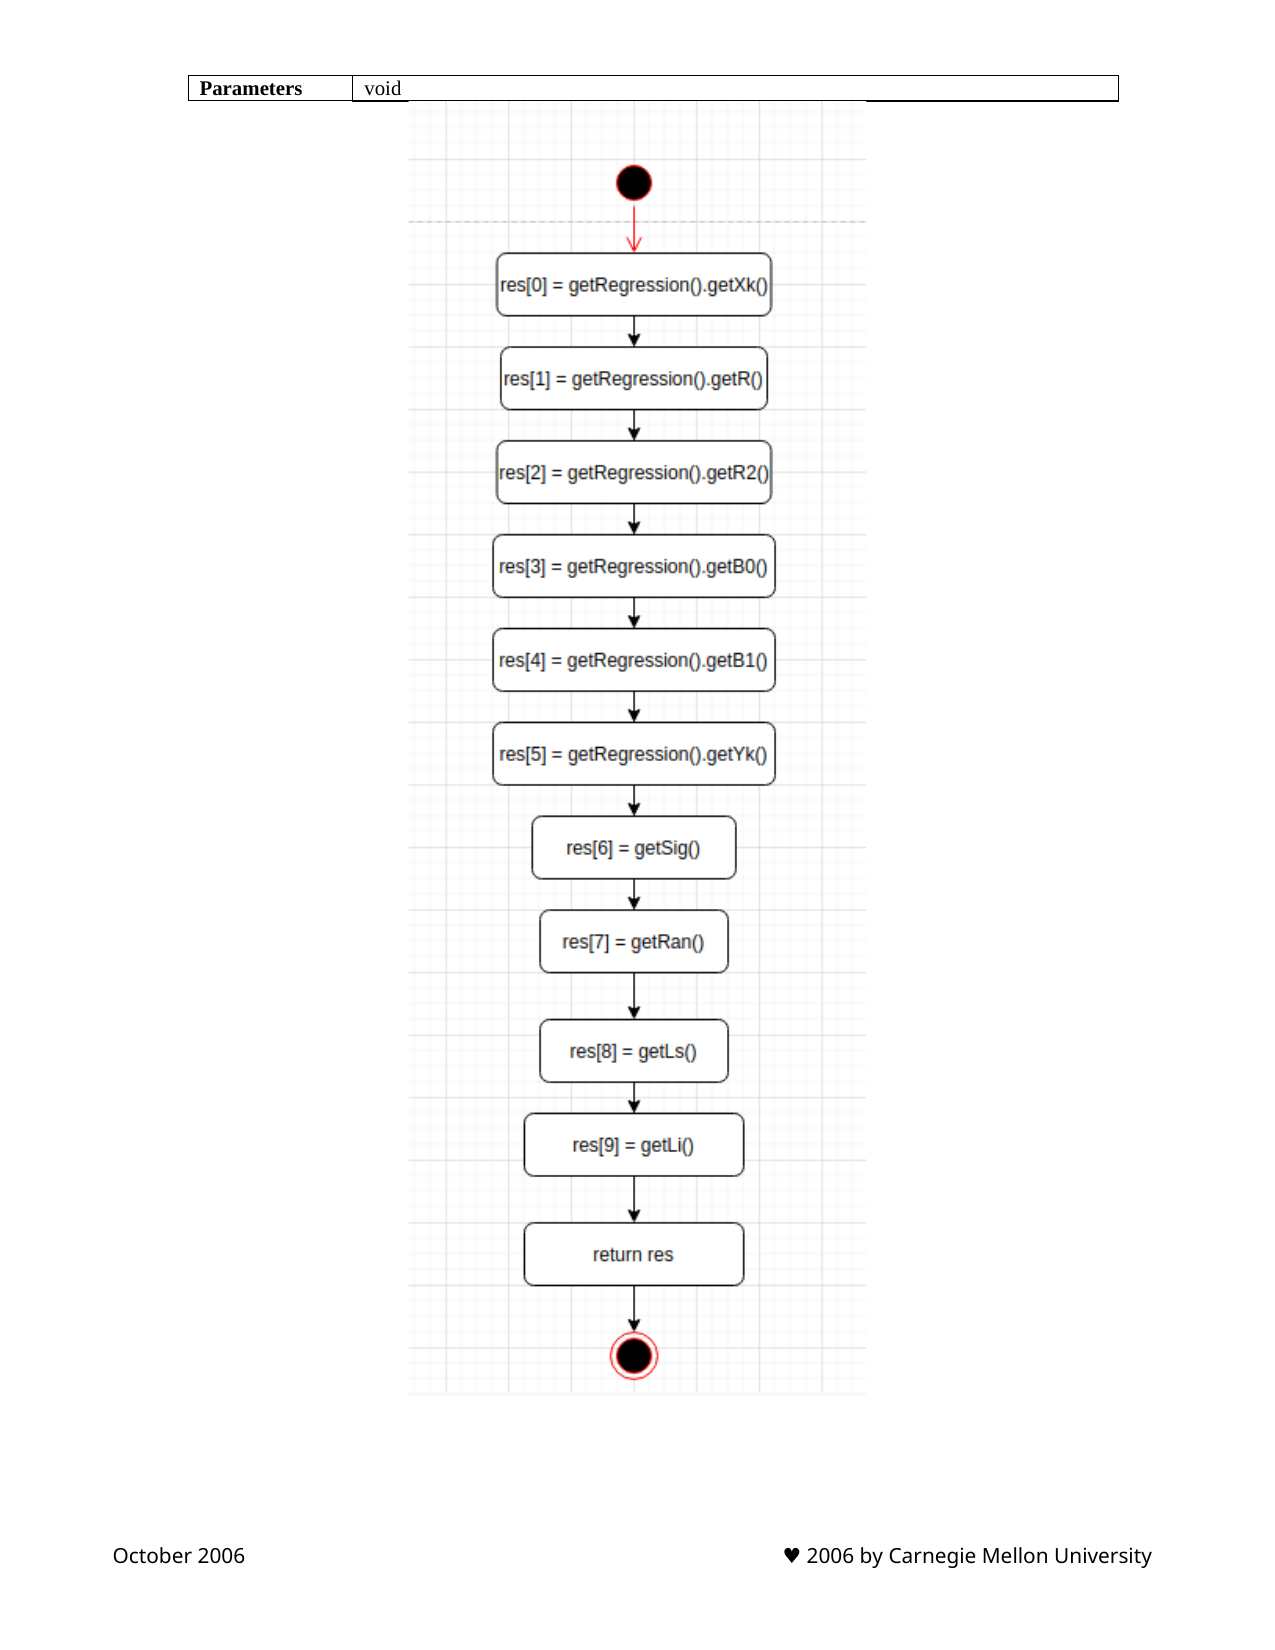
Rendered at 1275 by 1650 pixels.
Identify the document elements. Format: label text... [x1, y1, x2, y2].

picture [408, 101, 867, 1396]
table_header Parameters [189, 76, 352, 100]
table_header void [353, 76, 1118, 100]
